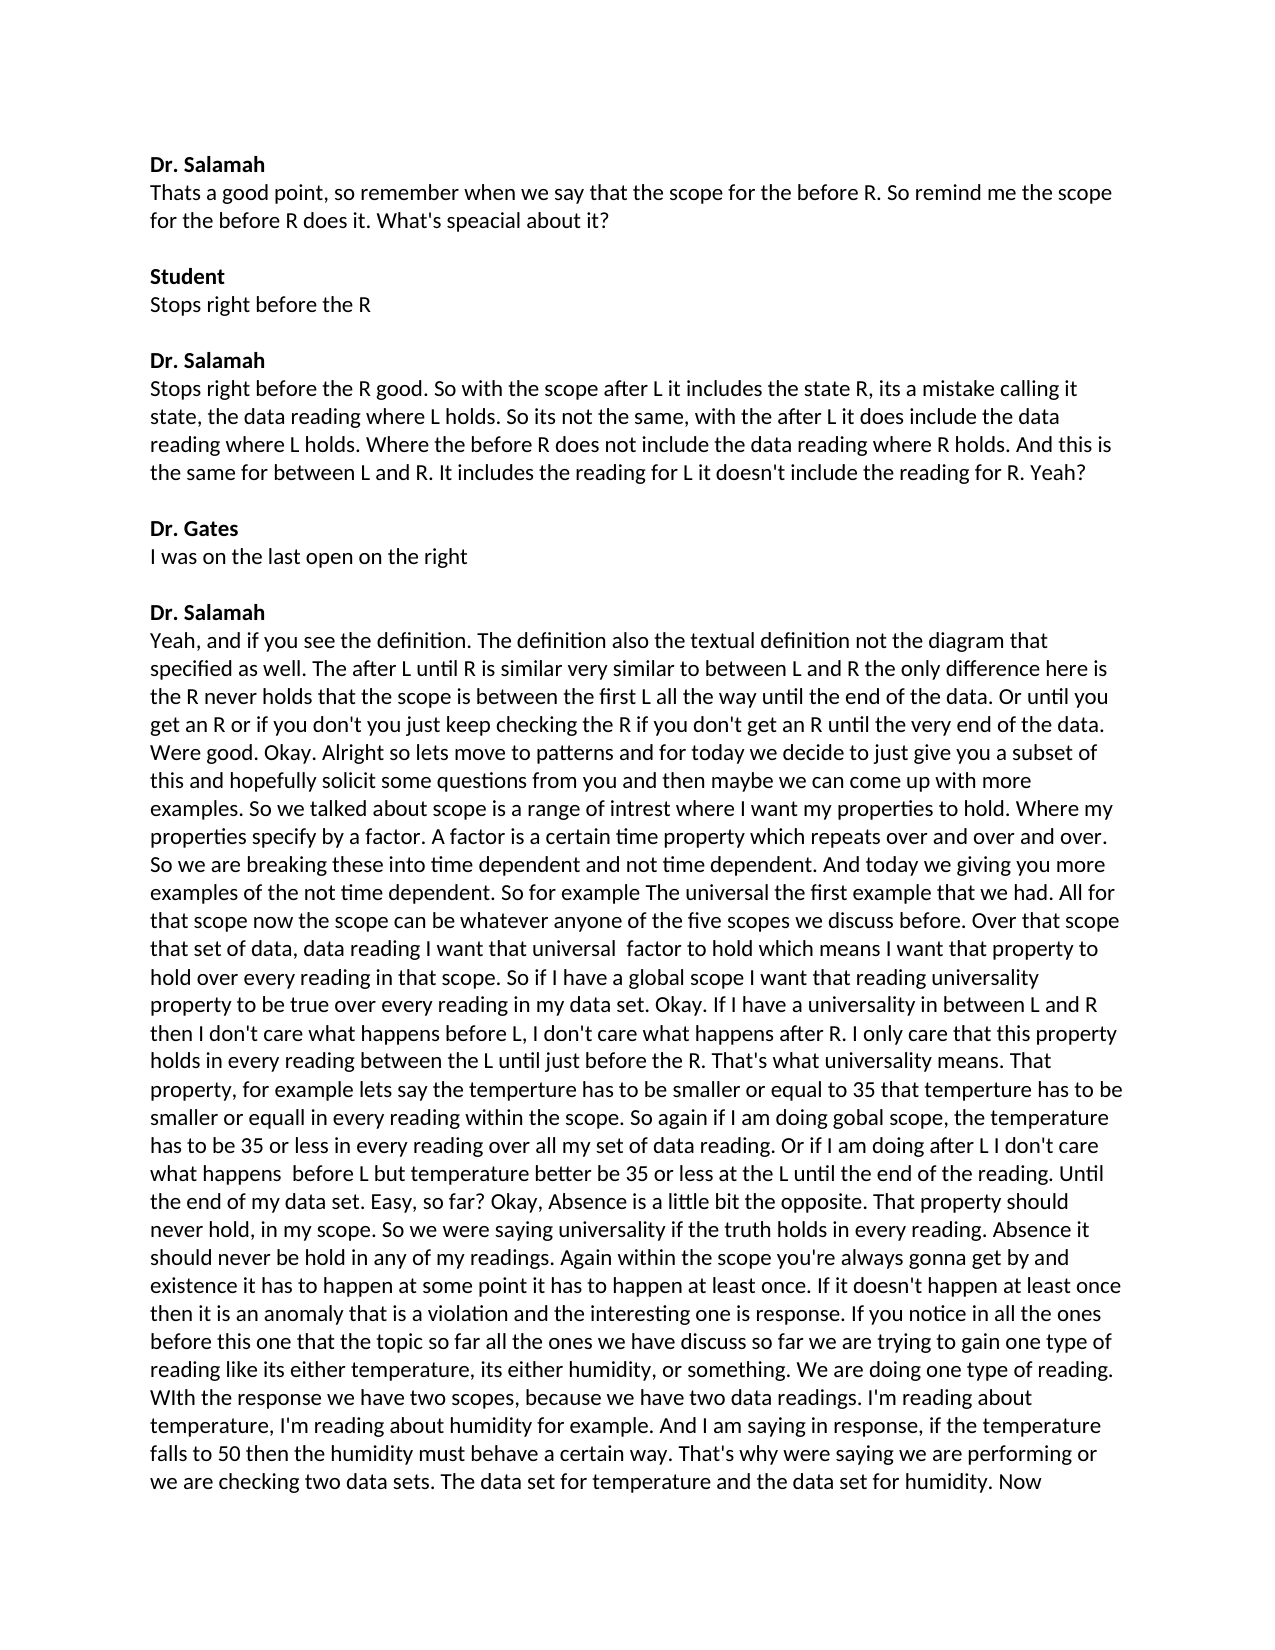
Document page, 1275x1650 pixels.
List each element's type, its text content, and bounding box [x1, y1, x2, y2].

text Dr. Salamah [150, 598, 1125, 626]
text Dr. Salamah [150, 150, 1125, 178]
text Thats a good point, so remember when we say that the scope for the before R. So remind me the scope for the before R does it. What's speacial about it? [150, 178, 1125, 234]
text Dr. Gates [150, 514, 1125, 542]
text Dr. Salamah [150, 346, 1125, 374]
text Stops right before the R good. So with the scope after L it includes the state R, its a mistake calling it state, the data reading where L holds. So its not the same, with the after L it does include the data reading where L holds. Where the before R does not include the data reading where R holds. And this is the same for between L and R. It includes the reading for L it doesn't include the reading for R. Yeah? [150, 374, 1125, 486]
text Student [150, 262, 1125, 290]
text Stops right before the R [150, 290, 1125, 318]
text I was on the last open on the right [150, 542, 1125, 570]
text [150, 626, 1125, 1495]
